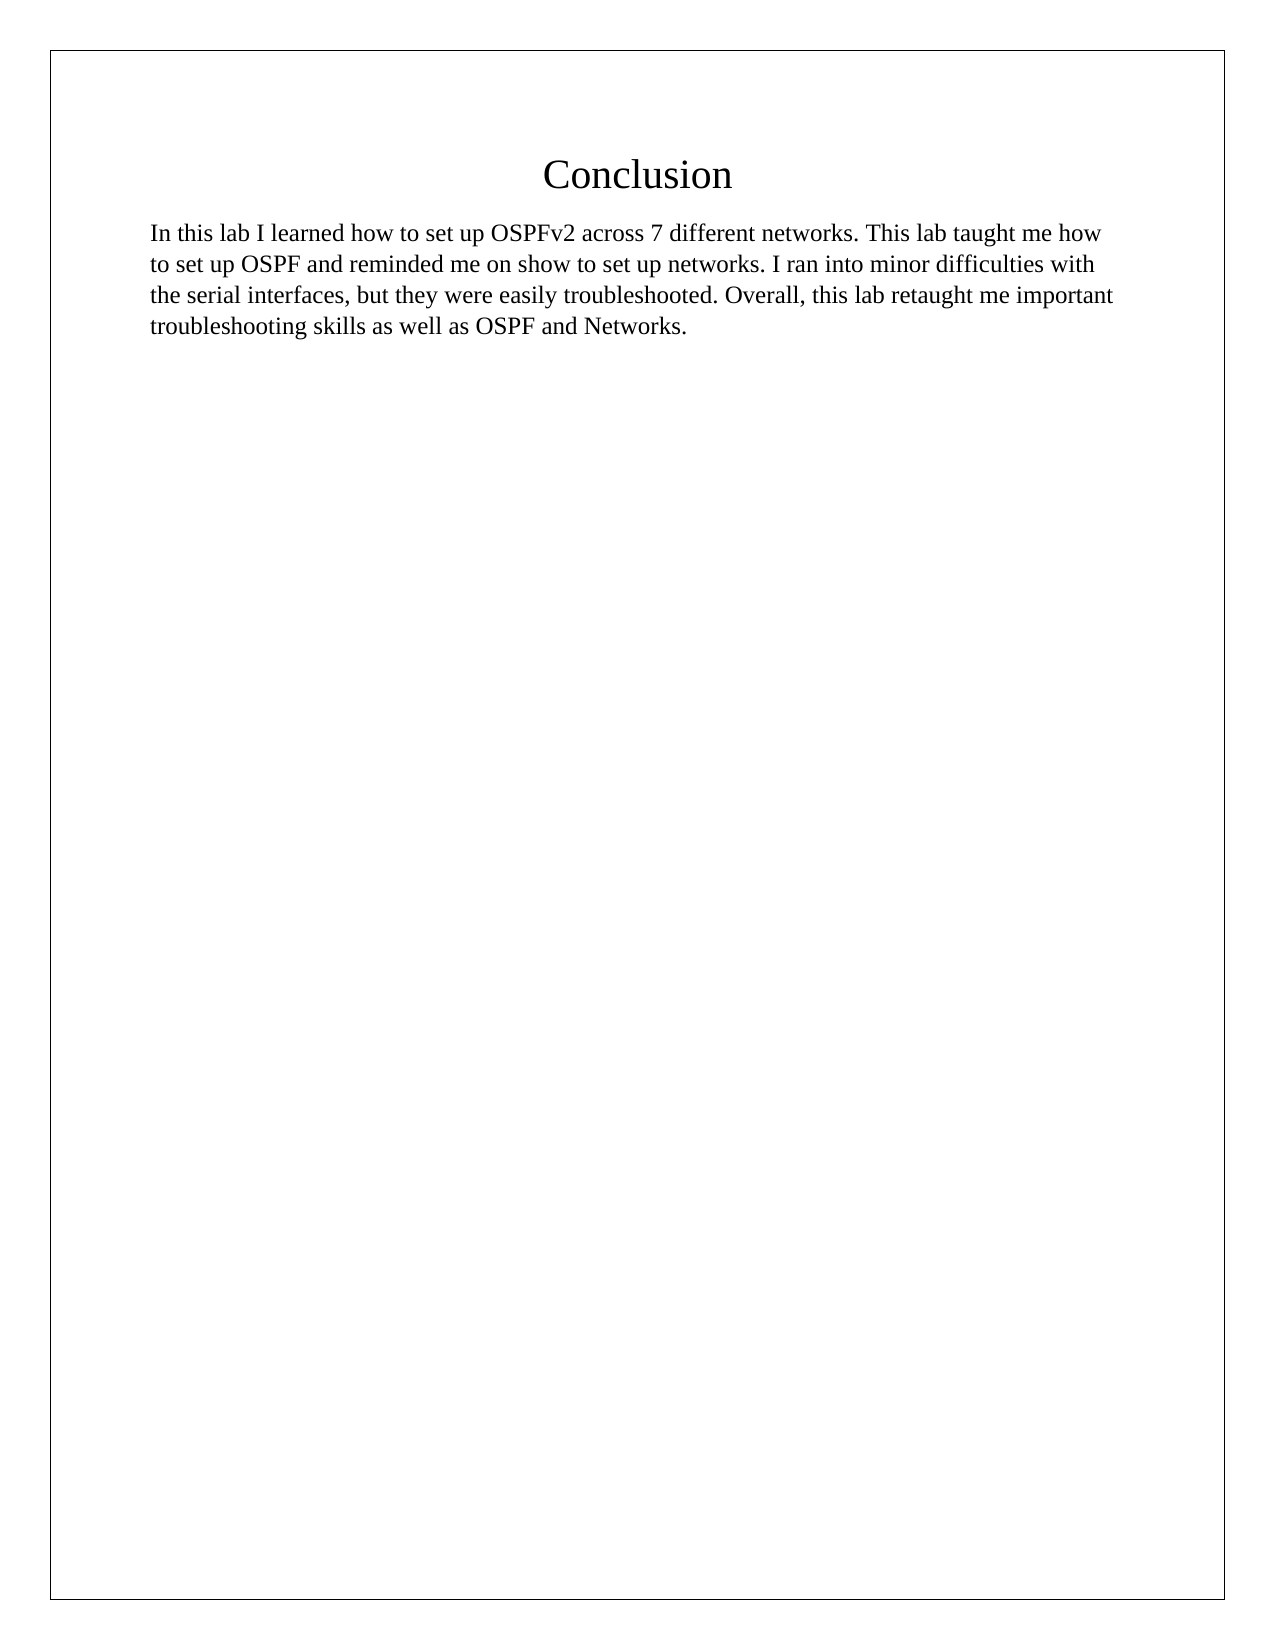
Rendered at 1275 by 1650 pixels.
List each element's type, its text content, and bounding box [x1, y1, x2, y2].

text Conclusion [150, 150, 1125, 198]
text In this lab I learned how to set up OSPFv2 across 7 different networks. This lab taught me how to set up OSPF and reminded me on show to set up networks. I ran into minor difficulties with the serial interfaces, but they were easily troubleshooted. Overall, this lab retaught me important troubleshooting skills as well as OSPF and Networks. [150, 218, 1125, 340]
